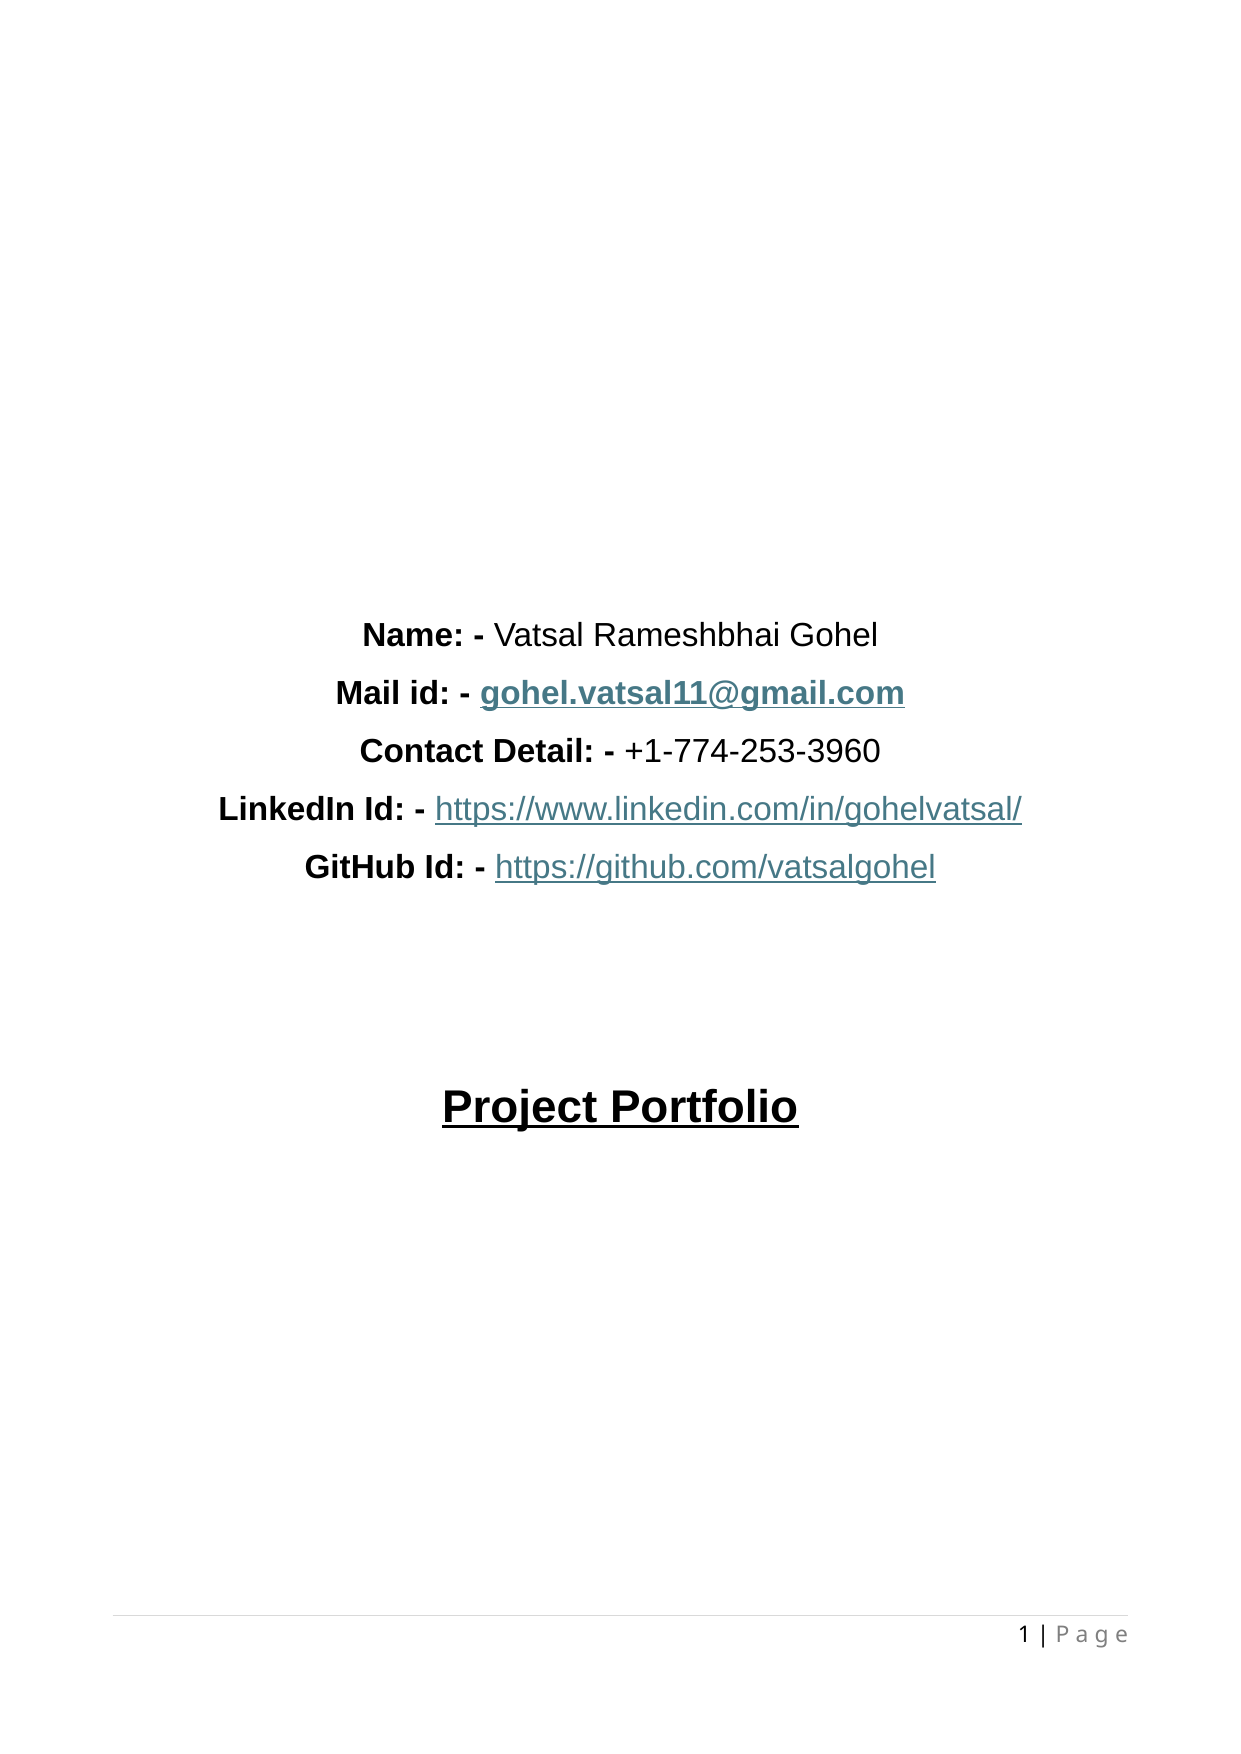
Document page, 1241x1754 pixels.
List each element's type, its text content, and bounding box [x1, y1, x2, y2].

text Mail id: - gohel.vatsal11@gmail.com [112, 673, 1128, 712]
text Project Portfolio [112, 1080, 1128, 1133]
text LinkedIn Id: - https://www.linkedin.com/in/gohelvatsal/ [112, 789, 1128, 828]
text Contact Detail: - +1-774-253-3960 [112, 731, 1128, 770]
text GitHub Id: - https://github.com/vatsalgohel [112, 847, 1128, 886]
text Name: - Vatsal Rameshbhai Gohel [112, 615, 1128, 653]
